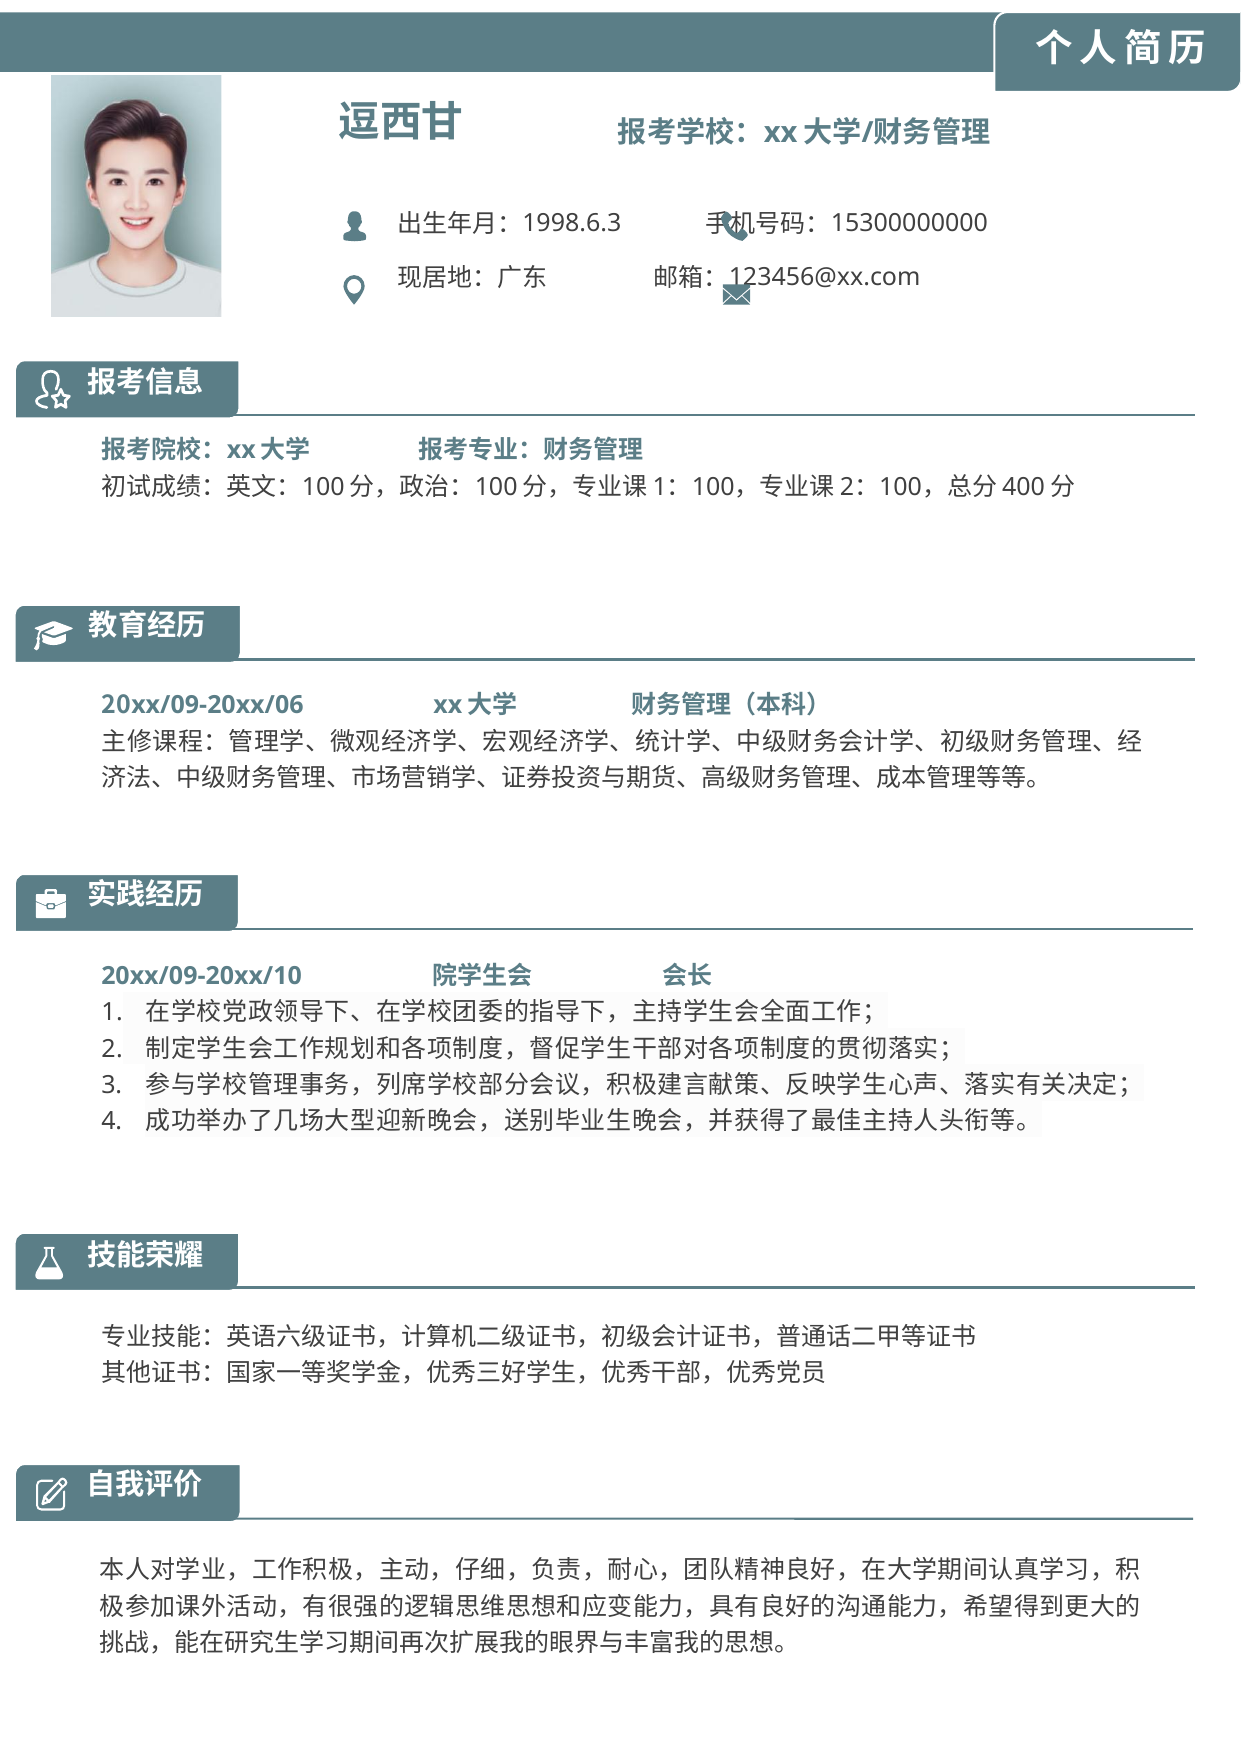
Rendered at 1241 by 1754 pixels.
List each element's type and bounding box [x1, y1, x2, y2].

picture [51, 75, 222, 317]
